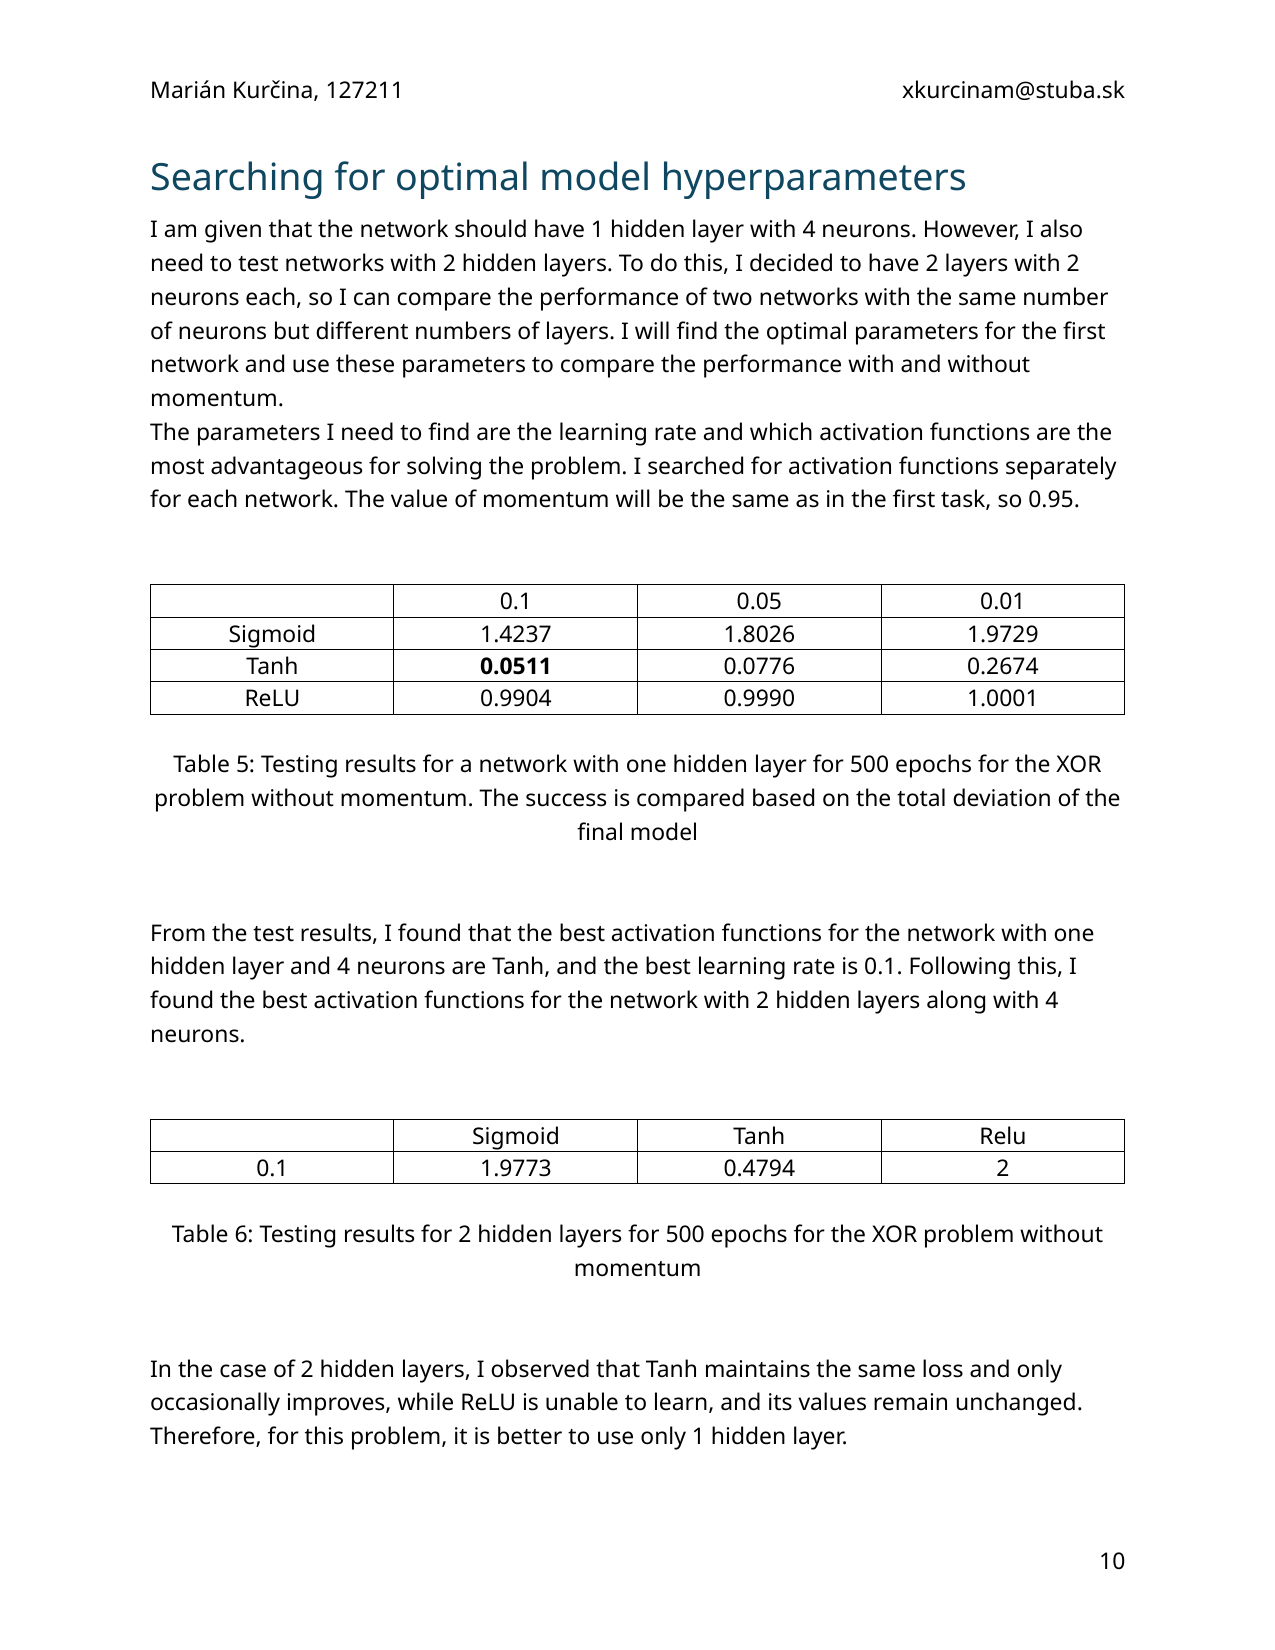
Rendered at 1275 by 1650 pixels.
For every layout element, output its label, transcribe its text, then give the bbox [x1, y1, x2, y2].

table_header Tanh [638, 1120, 881, 1151]
table_cell 0.9990 [638, 682, 881, 713]
subtitle Searching for optimal model hyperparameters [150, 150, 1125, 201]
table_cell 0.0511 [394, 650, 637, 681]
text From the test results, I found that the best activation functions for the network with one hidden layer and 4 neurons are Tanh, and the best learning rate is 0.1. Following this, I found the best activation functions for the network with 2 hidden layers along with 4 neurons. [150, 917, 1125, 1049]
table_header Relu [882, 1120, 1124, 1151]
table_cell 2 [882, 1152, 1124, 1183]
table_cell 0.1 [151, 1152, 393, 1183]
table_header [151, 585, 393, 617]
table_header 0.01 [882, 585, 1124, 617]
text Table 5: Testing results for a network with one hidden layer for 500 epochs for the XOR problem without momentum. The success is compared based on the total deviation of the final model [150, 715, 1125, 847]
table_cell 1.9773 [394, 1152, 637, 1183]
table_cell 0.2674 [882, 650, 1124, 681]
table_cell 0.9904 [394, 682, 637, 713]
table_header Sigmoid [394, 1120, 637, 1151]
table_cell 1.4237 [394, 618, 637, 649]
table_cell 0.4794 [638, 1152, 881, 1183]
table_cell Sigmoid [151, 618, 393, 649]
table_cell 1.9729 [882, 618, 1124, 649]
table_cell ReLU [151, 682, 393, 713]
table_cell Tanh [151, 650, 393, 681]
table_cell 1.0001 [882, 682, 1124, 713]
table_header [151, 1120, 393, 1151]
text Table 6: Testing results for 2 hidden layers for 500 epochs for the XOR problem without momentum [150, 1184, 1125, 1283]
table_cell 1.8026 [638, 618, 881, 649]
text In the case of 2 hidden layers, I observed that Tanh maintains the same loss and only occasionally improves, while ReLU is unable to learn, and its values remain unchanged. Therefore, for this problem, it is better to use only 1 hidden layer. [150, 1353, 1125, 1451]
table_header 0.05 [638, 585, 881, 617]
table_cell 0.0776 [638, 650, 881, 681]
text I am given that the network should have 1 hidden layer with 4 neurons. However, I also need to test networks with 2 hidden layers. To do this, I decided to have 2 layers with 2 neurons each, so I can compare the performance of two networks with the same number of neurons but different numbers of layers. I will find the optimal parameters for the first network and use these parameters to compare the performance with and without momentum. The parameters I need to find are the learning rate and which activation functions are the most advantageous for solving the problem. I searched for activation functions separately for each network. The value of momentum will be the same as in the first task, so 0.95. [150, 213, 1125, 515]
table_header 0.1 [394, 585, 637, 617]
